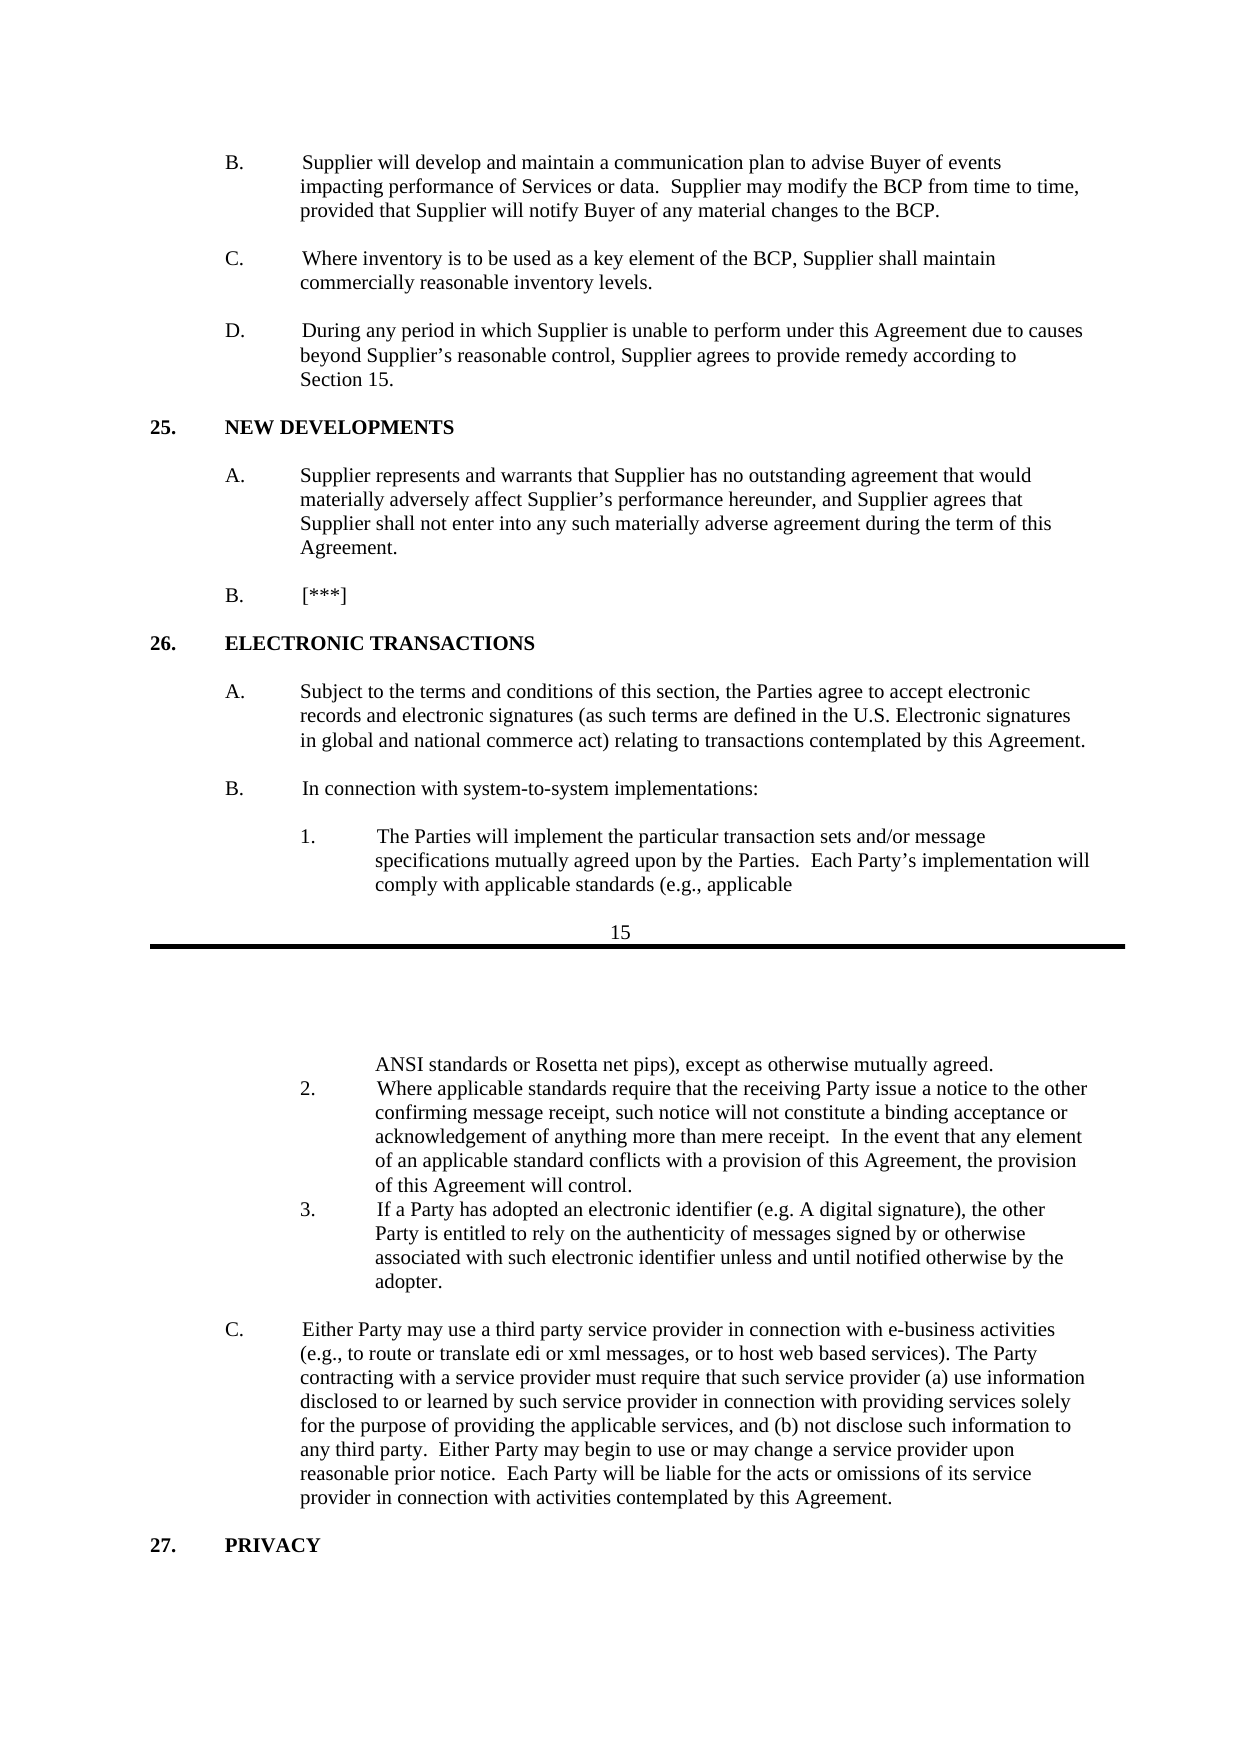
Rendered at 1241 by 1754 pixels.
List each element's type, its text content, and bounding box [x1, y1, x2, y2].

text A. Subject to the terms and conditions of this section, the Parties agree to accept electronic records and electronic signatures (as such terms are defined in the U.S. Electronic signatures in global and national commerce act) relating to transactions contemplated by this Agreement. [225, 679, 1090, 752]
text 2. Where applicable standards require that the receiving Party issue a notice to the other confirming message receipt, such notice will not constitute a binding acceptance or acknowledgement of anything more than mere receipt. In the event that any element of an applicable standard conflicts with a provision of this Agreement, the provision of this Agreement will control. [300, 1076, 1090, 1197]
text B. Supplier will develop and maintain a communication plan to advise Buyer of events impacting performance of Services or data. Supplier may modify the BCP from time to time, provided that Supplier will notify Buyer of any material changes to the BCP. [225, 150, 1090, 222]
text B. In connection with system-to-system implementations: [225, 776, 1090, 800]
text B. [***] [225, 583, 1090, 607]
text 25. NEW DEVELOPMENTS [150, 415, 1090, 439]
text 15 [150, 920, 1090, 944]
text D. During any period in which Supplier is unable to perform under this Agreement due to causes beyond Supplier’s reasonable control, Supplier agrees to provide remedy according to Section 15. [225, 318, 1090, 391]
text C. Either Party may use a third party service provider in connection with e-business activities (e.g., to route or translate edi or xml messages, or to host web based services). The Party contracting with a service provider must require that such service provider (a) use information disclosed to or learned by such service provider in connection with providing services solely for the purpose of providing the applicable services, and (b) not disclose such information to any third party. Either Party may begin to use or may change a service provider upon reasonable prior notice. Each Party will be liable for the acts or omissions of its service provider in connection with activities contemplated by this Agreement. [225, 1317, 1090, 1509]
text 27. PRIVACY [150, 1533, 1090, 1557]
text 1. The Parties will implement the particular transaction sets and/or message specifications mutually agreed upon by the Parties. Each Party’s implementation will comply with applicable standards (e.g., applicable [300, 824, 1090, 896]
text ANSI standards or Rosetta net pips), except as otherwise mutually agreed. [375, 1052, 1090, 1076]
text 26. ELECTRONIC TRANSACTIONS [150, 631, 1090, 655]
text 3. If a Party has adopted an electronic identifier (e.g. A digital signature), the other Party is entitled to rely on the authenticity of messages signed by or otherwise associated with such electronic identifier unless and until notified otherwise by the adopter. [300, 1197, 1090, 1293]
text C. Where inventory is to be used as a key element of the BCP, Supplier shall maintain commercially reasonable inventory levels. [225, 246, 1090, 294]
text A. Supplier represents and warrants that Supplier has no outstanding agreement that would materially adversely affect Supplier’s performance hereunder, and Supplier agrees that Supplier shall not enter into any such materially adverse agreement during the term of this Agreement. [225, 463, 1090, 559]
